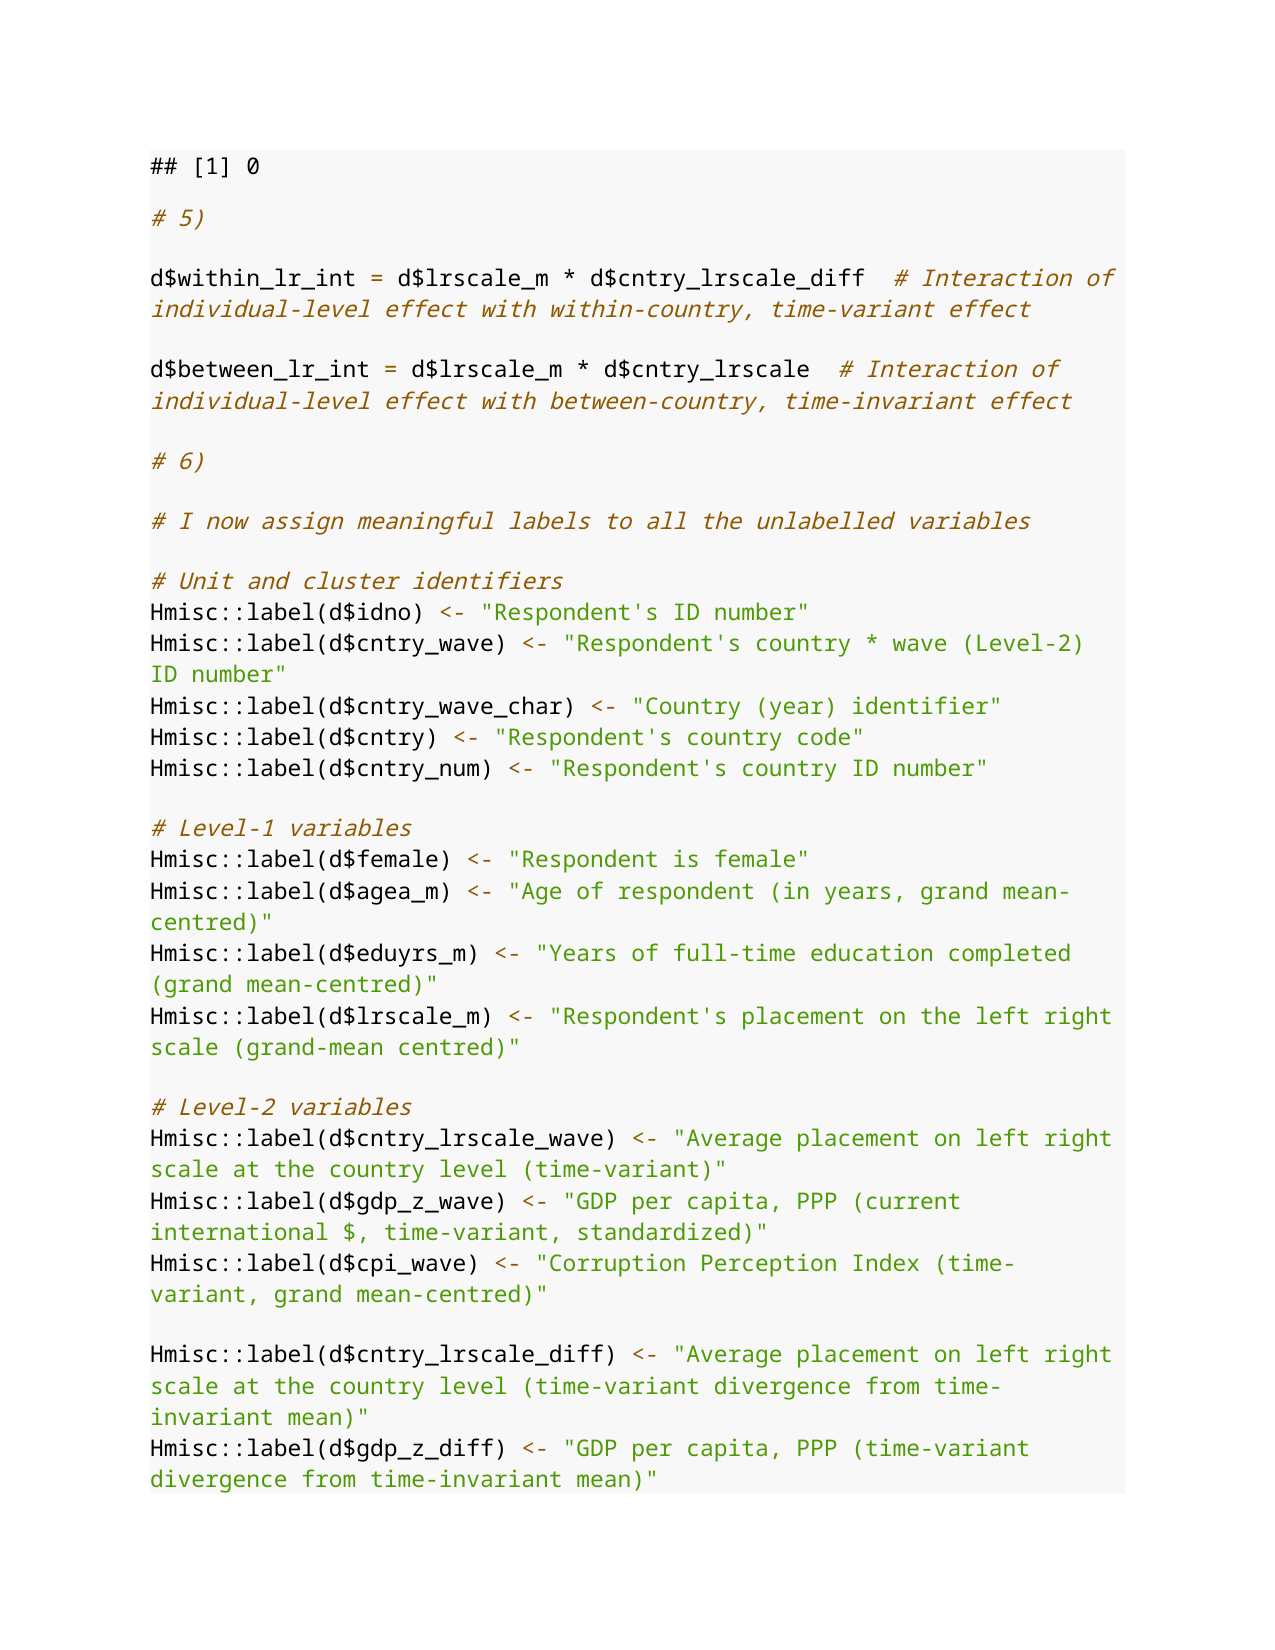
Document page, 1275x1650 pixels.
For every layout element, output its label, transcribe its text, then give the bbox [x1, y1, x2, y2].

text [150, 202, 1125, 1494]
text ## [1] 0 [150, 150, 1125, 181]
